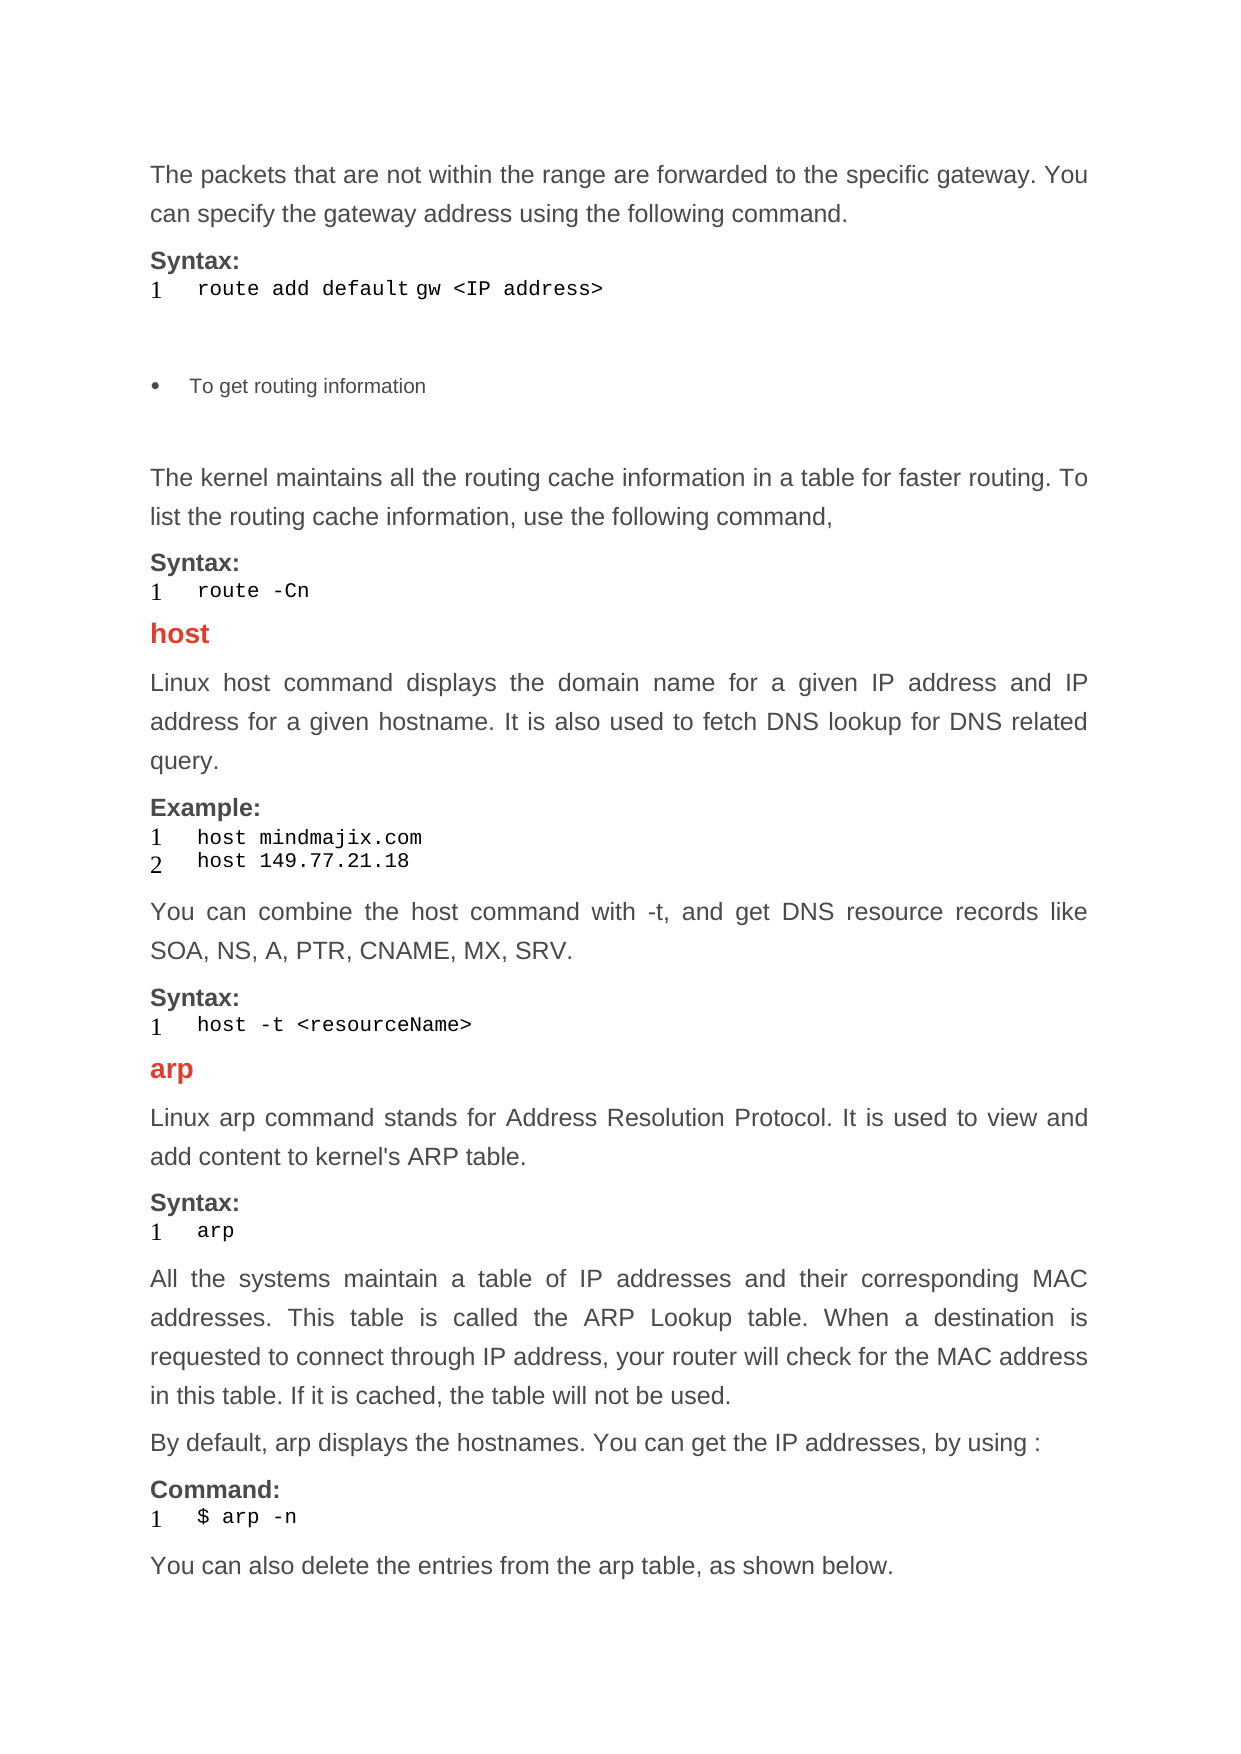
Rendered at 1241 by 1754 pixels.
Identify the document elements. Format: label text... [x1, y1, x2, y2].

text arp [150, 1041, 1090, 1084]
text Syntax: [150, 538, 1090, 577]
table_header route -Cn [197, 577, 1240, 606]
table_header arp [197, 1217, 1240, 1246]
text By default, arp displays the hostnames. You can get the IP addresses, by using : [150, 1418, 1090, 1457]
text Syntax: [150, 1178, 1090, 1217]
text Command: [150, 1465, 1090, 1504]
text The kernel maintains all the routing cache information in a table for faster routing. To list the routing cache information, use the following command, [150, 452, 1090, 530]
table_header 1 [150, 1504, 197, 1532]
table_header $ arp -n [197, 1504, 1240, 1532]
text Syntax: [150, 236, 1090, 275]
table_header 1 [150, 275, 197, 304]
table_header route add default gw <IP address> [197, 275, 1240, 304]
text The packets that are not within the range are forwarded to the specific gateway. You can specify the gateway address using the following command. [150, 150, 1090, 228]
text Linux arp command stands for Address Resolution Protocol. It is used to view and add content to kernel's ARP table. [150, 1092, 1090, 1170]
text host [150, 606, 1090, 650]
table_header 1 [150, 1012, 197, 1041]
text You can also delete the entries from the arp table, as shown below. [150, 1540, 1090, 1579]
text Linux host command displays the domain name for a given IP address and IP address for a given hostname. It is also used to fetch DNS lookup for DNS related query. [150, 657, 1090, 775]
table_header 1 [150, 1217, 197, 1246]
table_header host -t <resourceName> [197, 1012, 1240, 1041]
list To get routing information [152, 358, 1090, 397]
text You can combine the host command with -t, and get DNS resource records like SOA, NS, A, PTR, CNAME, MX, SRV. [150, 887, 1090, 965]
text All the systems maintain a table of IP addresses and their corresponding MAC addresses. This table is called the ARP Lookup table. When a destination is requested to connect through IP address, your router will check for the MAC address in this table. If it is cached, the table will not be used. [150, 1254, 1090, 1410]
table_header 1 [150, 577, 197, 606]
table_header host mindmajix.com host 149.77.21.18 [197, 822, 1240, 879]
table_header 1 2 [150, 822, 197, 879]
text Example: [150, 782, 1090, 822]
text Syntax: [150, 973, 1090, 1012]
